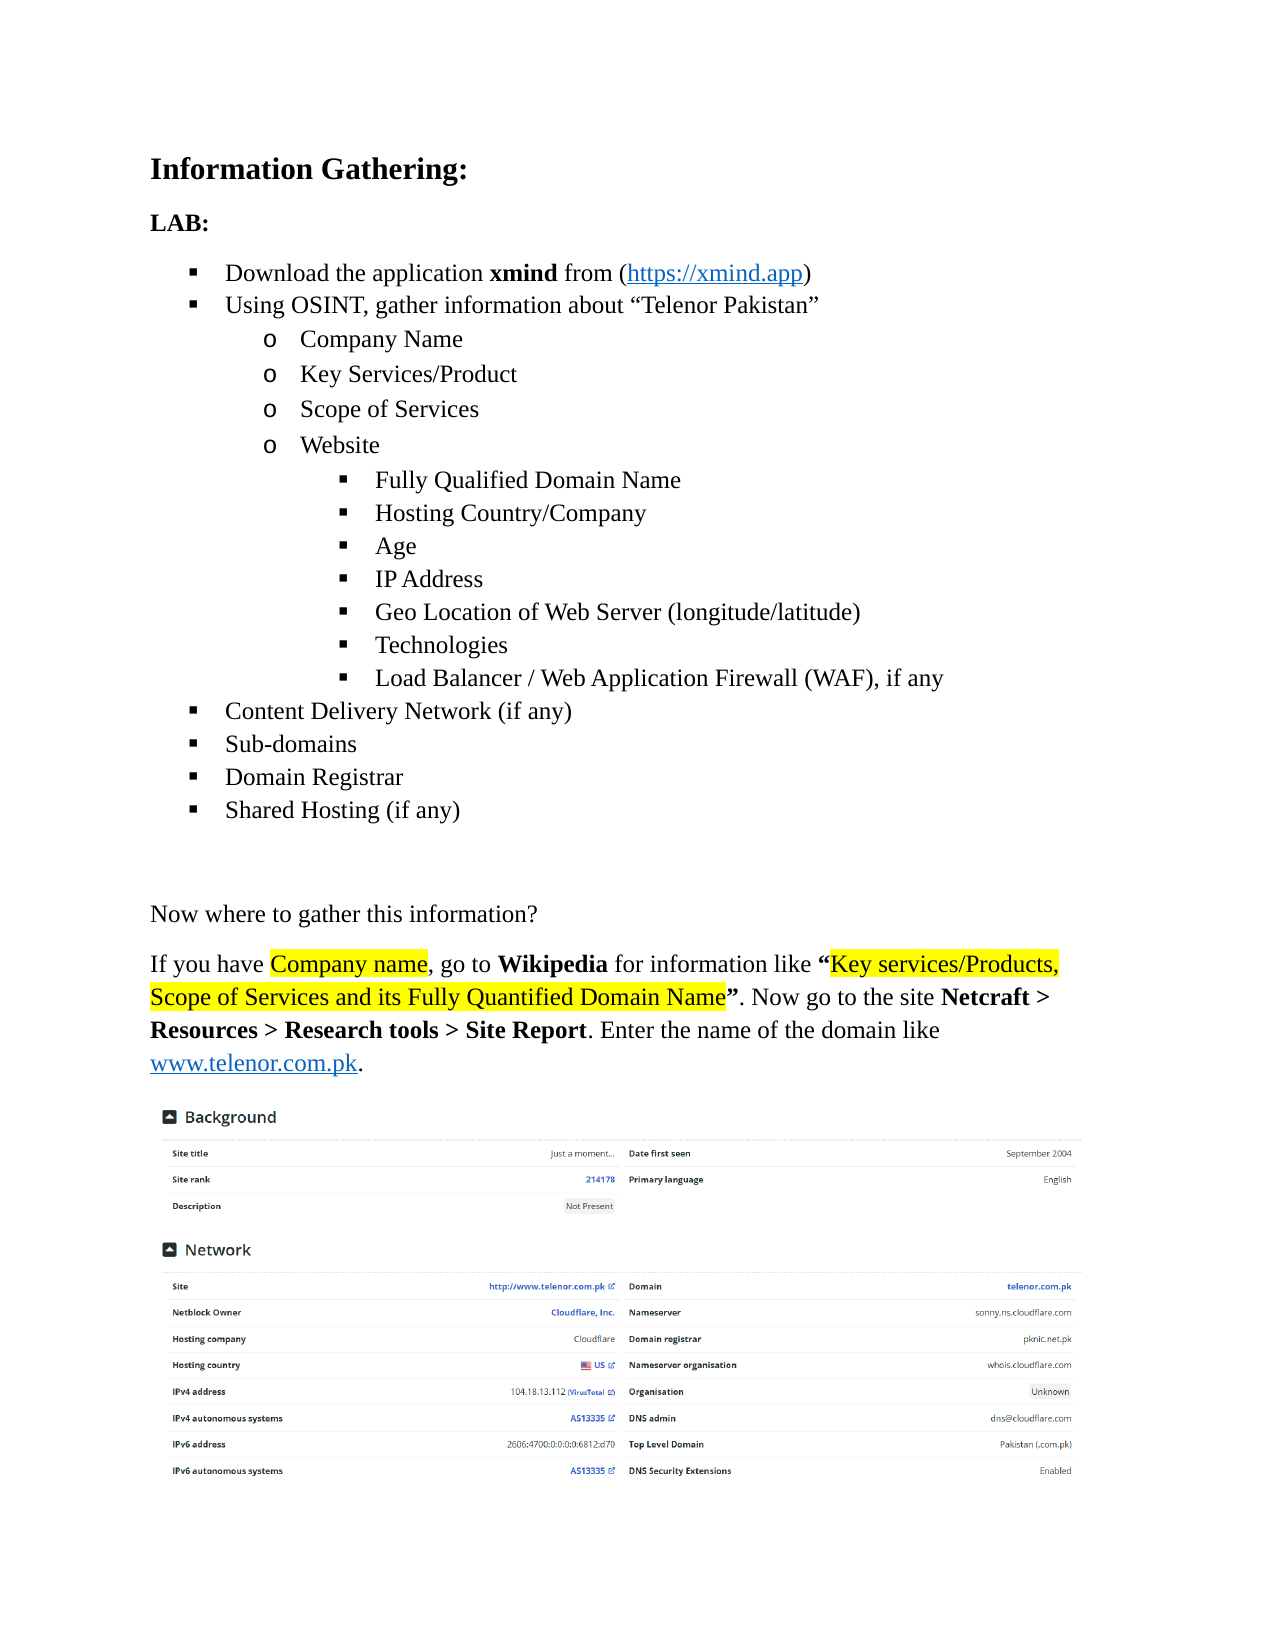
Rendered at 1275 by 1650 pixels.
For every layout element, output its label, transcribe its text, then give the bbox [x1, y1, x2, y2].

text Now where to gather this information? [150, 899, 1125, 928]
list Hosting Country/Company [337, 498, 1125, 527]
list Key Services/Product [262, 359, 1125, 390]
list Company Name [262, 324, 1125, 354]
list Website [262, 430, 1125, 461]
text Information Gathering: [150, 150, 1125, 186]
text If you have Company name, go to Wikipedia for information like “Key services/Products, Scope of Services and its Fully Quantified Domain Name”. Now go to the site Netcraft > Resources > Research tools > Site Report. Enter the name of the domain like www.telenor.com.pk. [150, 949, 1125, 1077]
list Shared Hosting (if any) [187, 796, 1125, 824]
list Load Balancer / Web Application Firewall (WAF), if any [337, 663, 1125, 692]
list Technologies [337, 630, 1125, 659]
text LAB: [150, 208, 1125, 237]
list Using OSINT, gather information about “Telenor Pakistan” [187, 291, 1125, 319]
list Fully Qualified Domain Name [337, 465, 1125, 494]
list Age [337, 531, 1125, 560]
list Geo Location of Web Server (longitude/latitude) [337, 597, 1125, 626]
list Download the application xmind from (https://xmind.app) [187, 258, 1125, 286]
list IP Address [337, 564, 1125, 593]
list Content Delivery Network (if any) [187, 696, 1125, 725]
picture [150, 1097, 1125, 1481]
list Scope of Services [262, 394, 1125, 425]
list Sub-domains [187, 729, 1125, 758]
list Domain Registrar [187, 762, 1125, 791]
